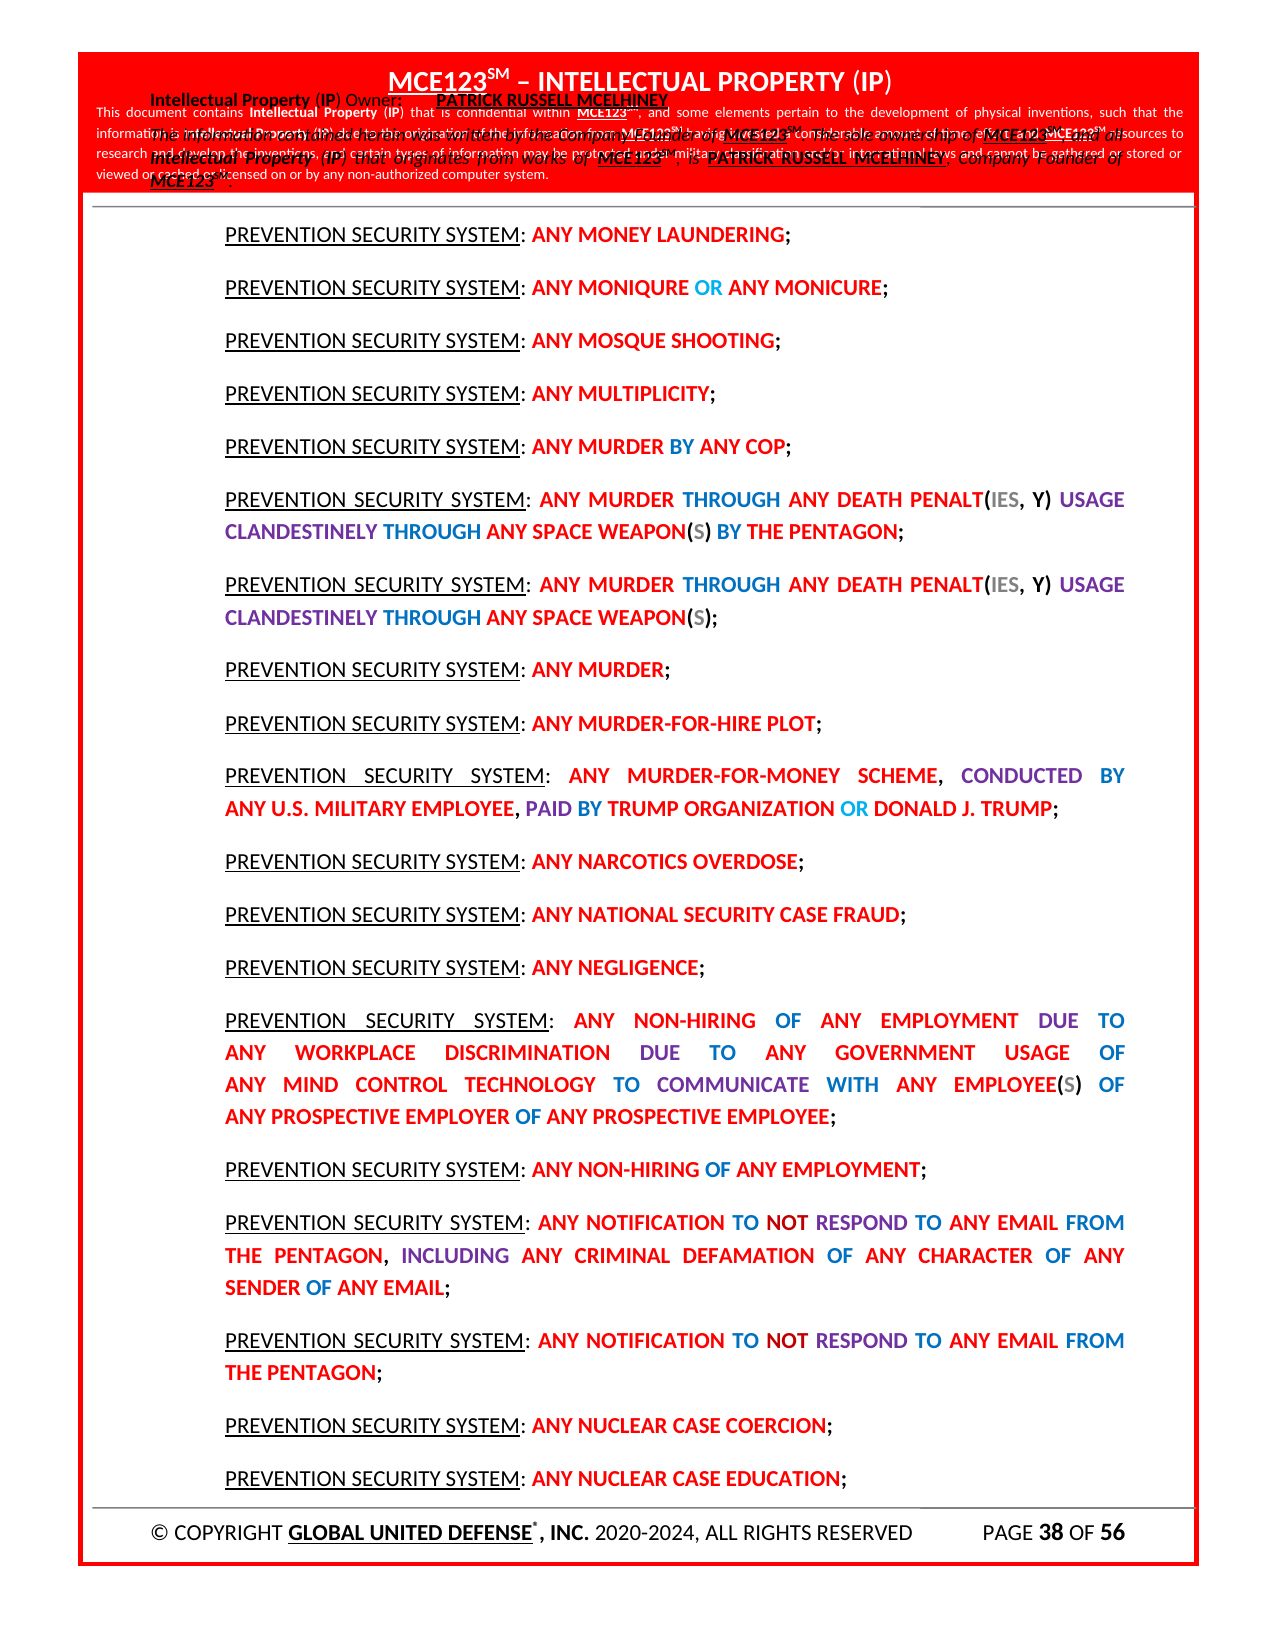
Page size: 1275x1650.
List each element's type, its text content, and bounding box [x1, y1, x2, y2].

text PREVENTION SECURITY SYSTEM: ANY MURDER THROUGH ANY DEATH PENALT(IES, Y) USAGE CLANDESTINELY THROUGH ANY SPACE WEAPON(S) BY THE PENTAGON; [225, 485, 1125, 545]
text PREVENTION SECURITY SYSTEM: ANY MOSQUE SHOOTING; [225, 326, 1125, 354]
text PREVENTION SECURITY SYSTEM: ANY NUCLEAR CASE EDUCATION; [225, 1464, 1125, 1492]
text PREVENTION SECURITY SYSTEM: ANY MULTIPLICITY; [225, 379, 1125, 407]
text PREVENTION SECURITY SYSTEM: ANY NOTIFICATION TO NOT RESPOND TO ANY EMAIL FROM THE PENTAGON; [225, 1326, 1125, 1386]
text PREVENTION SECURITY SYSTEM: ANY MONEY LAUNDERING; [225, 220, 1125, 248]
text PREVENTION SECURITY SYSTEM: ANY NATIONAL SECURITY CASE FRAUD; [225, 900, 1125, 928]
text PREVENTION SECURITY SYSTEM: ANY NARCOTICS OVERDOSE; [225, 847, 1125, 875]
text PREVENTION SECURITY SYSTEM: ANY MURDER THROUGH ANY DEATH PENALT(IES, Y) USAGE CLANDESTINELY THROUGH ANY SPACE WEAPON(S); [225, 570, 1125, 631]
text PREVENTION SECURITY SYSTEM: ANY MONIQURE OR ANY MONICURE; [225, 273, 1125, 301]
text PREVENTION SECURITY SYSTEM: ANY NON-HIRING OF ANY EMPLOYMENT DUE TO ANY WORKPLACE DISCRIMINATION DUE TO ANY GOVERNMENT USAGE OF ANY MIND CONTROL TECHNOLOGY TO COMMUNICATE WITH ANY EMPLOYEE(S) OF ANY PROSPECTIVE EMPLOYER OF ANY PROSPECTIVE EMPLOYEE; [225, 1006, 1125, 1131]
text PREVENTION SECURITY SYSTEM: ANY NON-HIRING OF ANY EMPLOYMENT; [225, 1156, 1125, 1183]
text PREVENTION SECURITY SYSTEM: ANY MURDER BY ANY COP; [225, 432, 1125, 460]
text PREVENTION SECURITY SYSTEM: ANY MURDER-FOR-HIRE PLOT; [225, 709, 1125, 737]
text PREVENTION SECURITY SYSTEM: ANY NEGLIGENCE; [225, 953, 1125, 981]
text PREVENTION SECURITY SYSTEM: ANY NUCLEAR CASE COERCION; [225, 1411, 1125, 1439]
text PREVENTION SECURITY SYSTEM: ANY MURDER; [225, 656, 1125, 684]
text PREVENTION SECURITY SYSTEM: ANY NOTIFICATION TO NOT RESPOND TO ANY EMAIL FROM THE PENTAGON, INCLUDING ANY CRIMINAL DEFAMATION OF ANY CHARACTER OF ANY SENDER OF ANY EMAIL; [225, 1208, 1125, 1301]
text PREVENTION SECURITY SYSTEM: ANY MURDER-FOR-MONEY SCHEME, CONDUCTED BY ANY U.S. MILITARY EMPLOYEE, PAID BY TRUMP ORGANIZATION OR DONALD J. TRUMP; [225, 762, 1125, 822]
